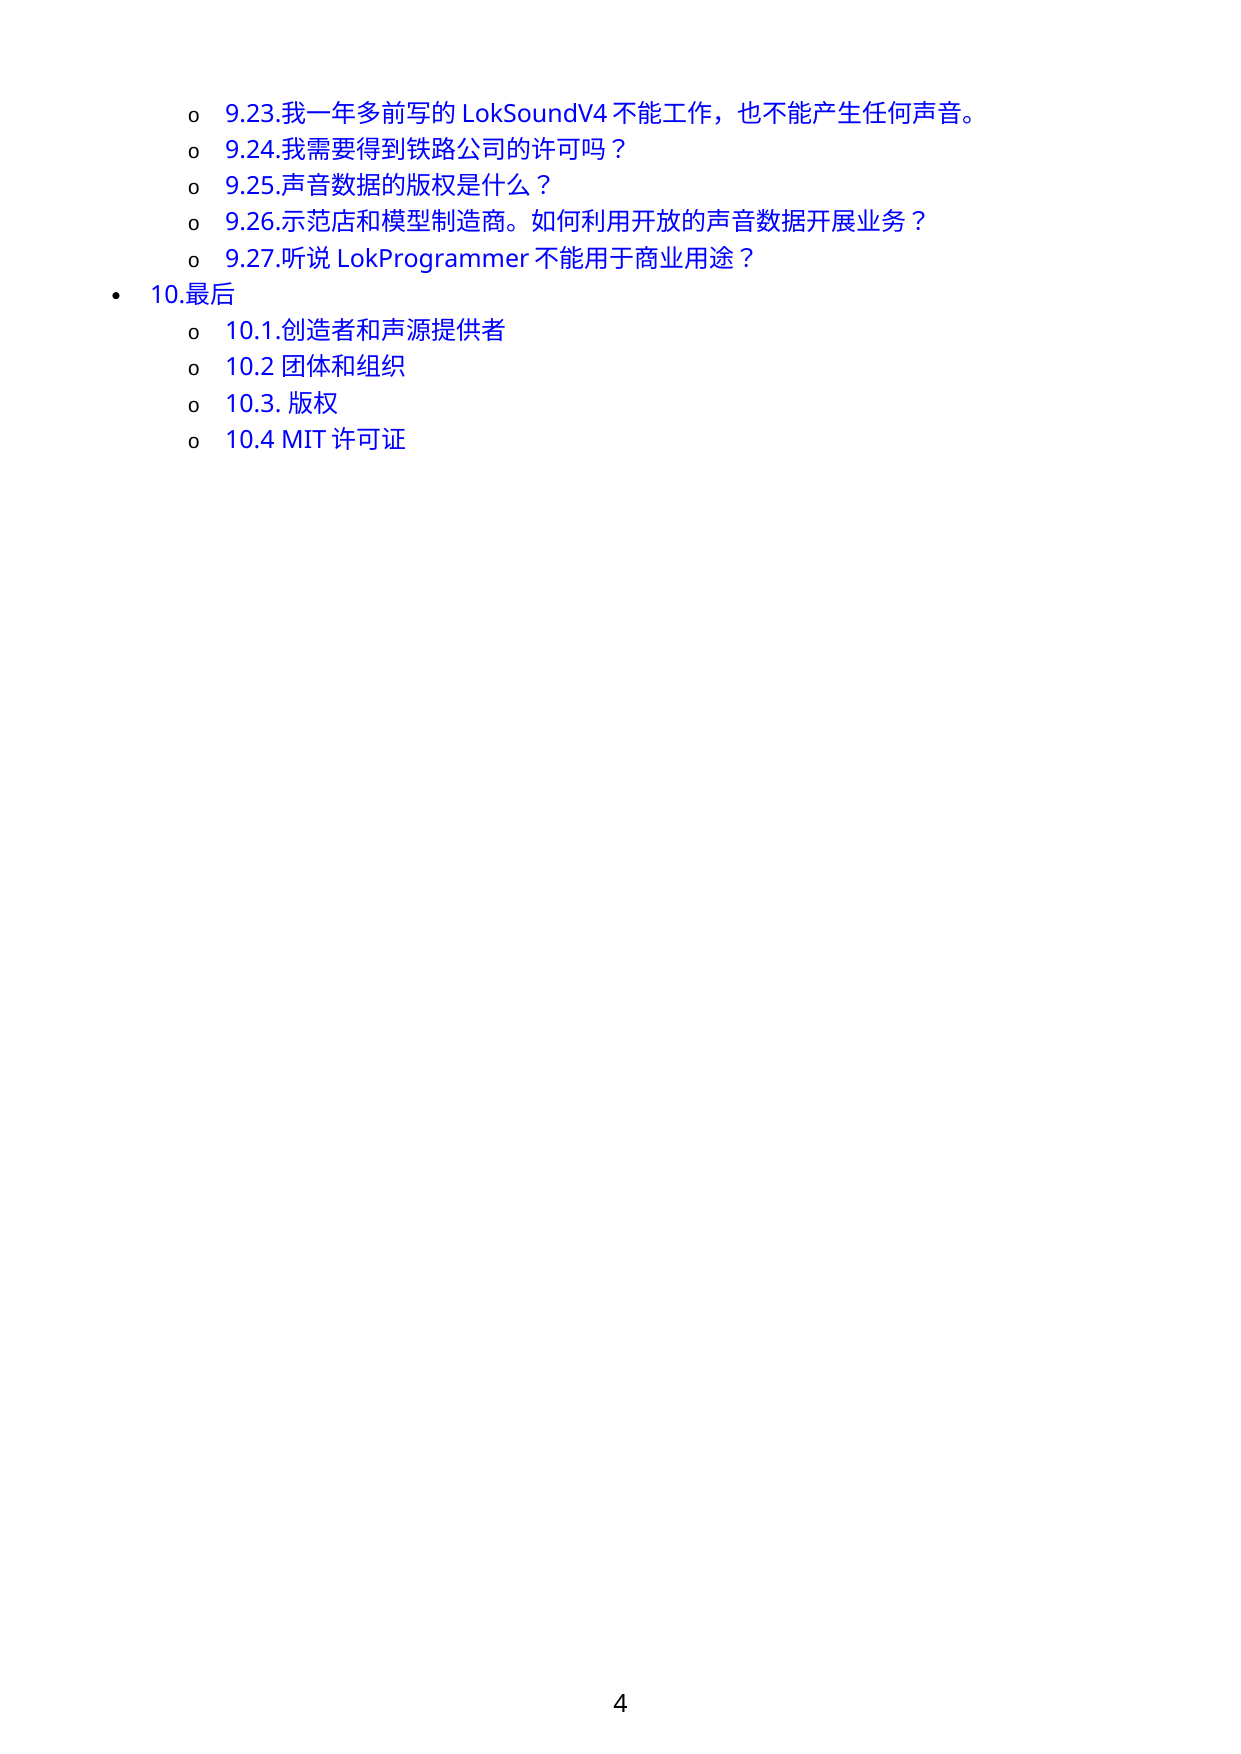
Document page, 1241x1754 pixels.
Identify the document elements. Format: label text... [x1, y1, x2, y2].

list 10.2 团体和组织 [187, 347, 1165, 383]
list 10.最后 [112, 274, 1165, 311]
list 9.23.我一年多前写的LokSoundV4不能工作，也不能产生任何声音。 [187, 93, 1165, 129]
list 9.25.声音数据的版权是什么？ [187, 166, 1165, 202]
list 10.1.创造者和声源提供者 [187, 311, 1165, 347]
list 10.4 MIT许可证 [187, 419, 1165, 456]
list 9.24.我需要得到铁路公司的许可吗？ [187, 129, 1165, 166]
list 10.3. 版权 [187, 383, 1165, 419]
list 9.26.示范店和模型制造商。如何利用开放的声音数据开展业务？ [187, 202, 1165, 238]
list 9.27.听说LokProgrammer不能用于商业用途？ [187, 238, 1165, 274]
